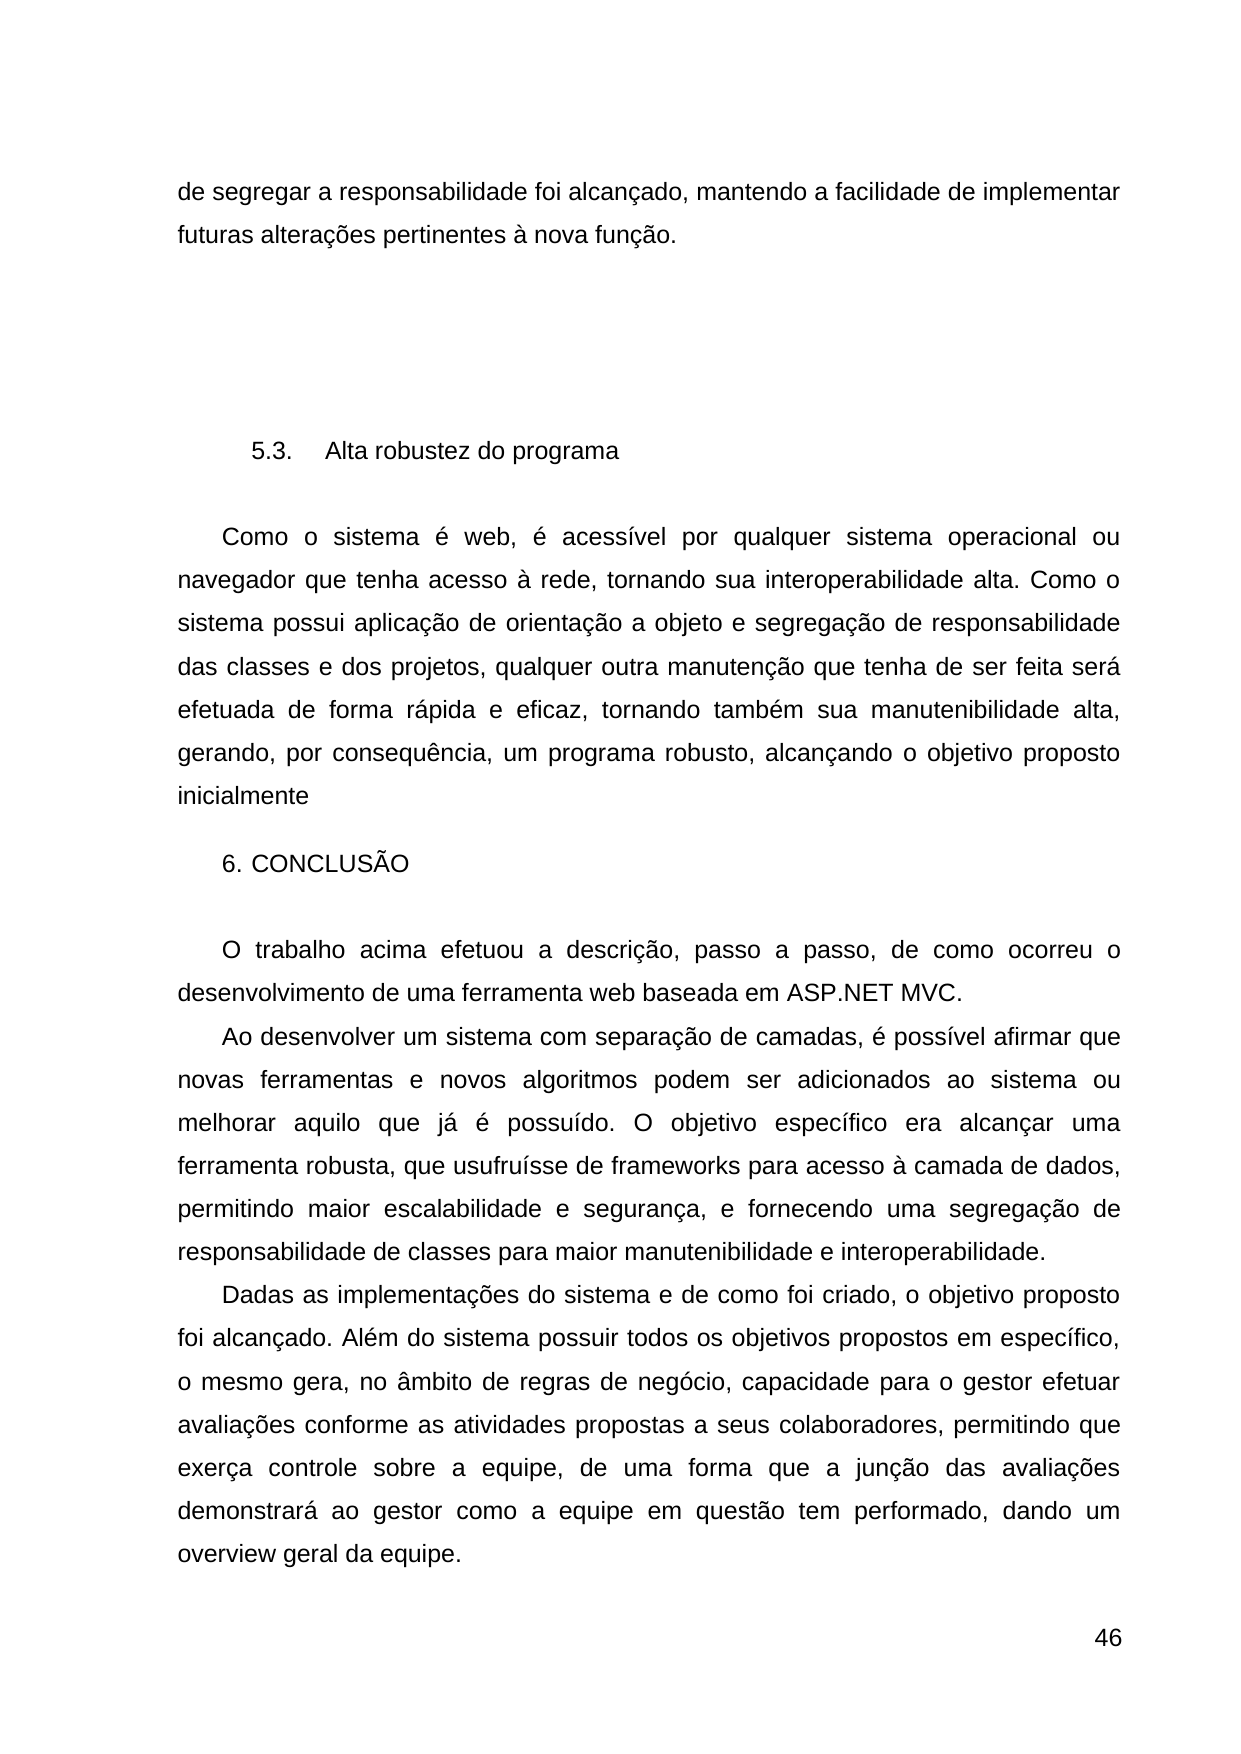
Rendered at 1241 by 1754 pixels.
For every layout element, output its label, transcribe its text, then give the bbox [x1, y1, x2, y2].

text Como o sistema é web, é acessível por qualquer sistema operacional ou navegador que tenha acesso à rede, tornando sua interoperabilidade alta. Como o sistema possui aplicação de orientação a objeto e segregação de responsabilidade das classes e dos projetos, qualquer outra manutenção que tenha de ser feita será efetuada de forma rápida e eficaz, tornando também sua manutenibilidade alta, gerando, por consequência, um programa robusto, alcançando o objetivo proposto inicialmente [177, 522, 1122, 810]
subtitle Alta robustez do programa [177, 436, 1122, 465]
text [177, 177, 1122, 249]
text Dadas as implementações do sistema e de como foi criado, o objetivo proposto foi alcançado. Além do sistema possuir todos os objetivos propostos em específico, o mesmo gera, no âmbito de regras de negócio, capacidade para o gestor efetuar avaliações conforme as atividades propostas a seus colaboradores, permitindo que exerça controle sobre a equipe, de uma forma que a junção das avaliações demonstrará ao gestor como a equipe em questão tem performado, dando um overview geral da equipe. [177, 1280, 1122, 1568]
subtitle CONCLUSÃO [177, 849, 1122, 878]
text Ao desenvolver um sistema com separação de camadas, é possível afirmar que novas ferramentas e novos algoritmos podem ser adicionados ao sistema ou melhorar aquilo que já é possuído. O objetivo específico era alcançar uma ferramenta robusta, que usufruísse de frameworks para acesso à camada de dados, permitindo maior escalabilidade e segurança, e fornecendo uma segregação de responsabilidade de classes para maior manutenibilidade e interoperabilidade. [177, 1022, 1122, 1266]
text O trabalho acima efetuou a descrição, passo a passo, de como ocorreu o desenvolvimento de uma ferramenta web baseada em ASP.NET MVC. [177, 935, 1122, 1007]
